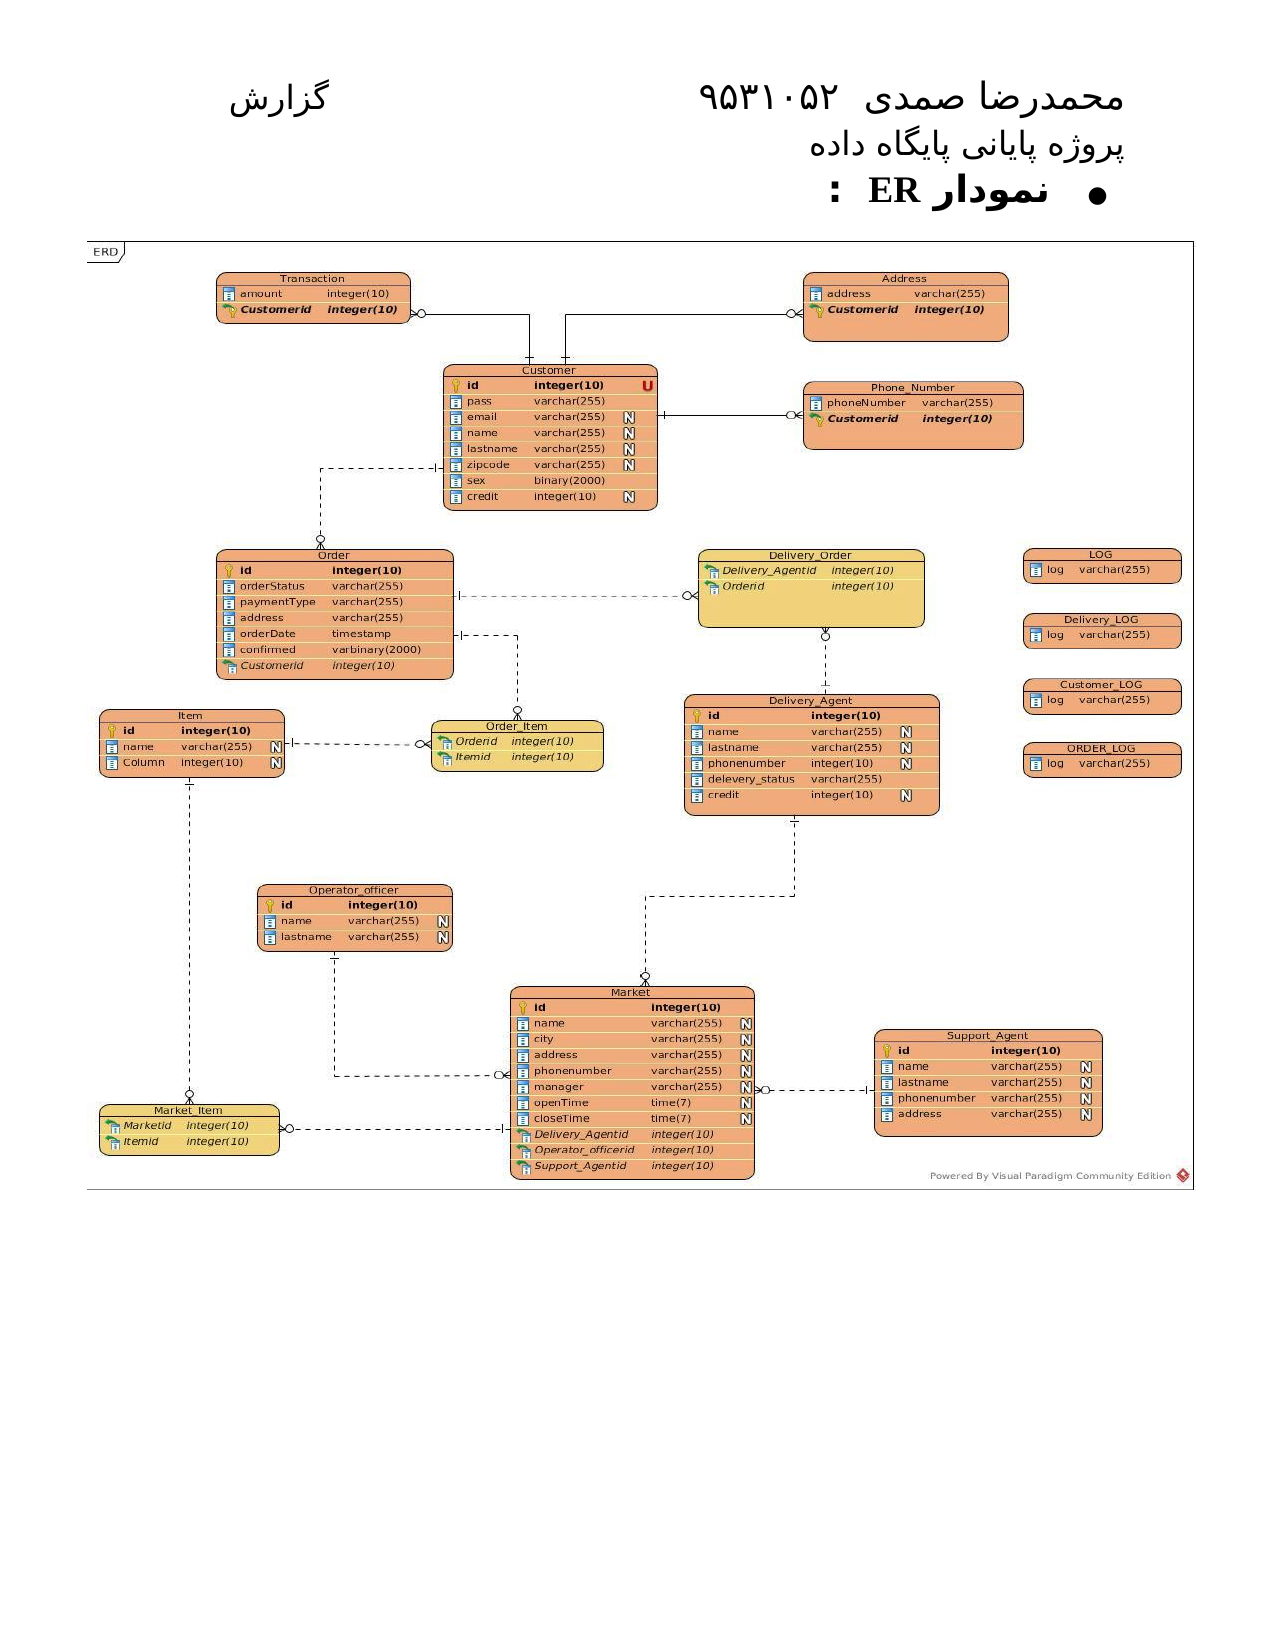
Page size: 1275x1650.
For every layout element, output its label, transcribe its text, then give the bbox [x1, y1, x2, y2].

picture [87, 241, 1196, 1190]
list نمودار ER : [150, 167, 1087, 211]
